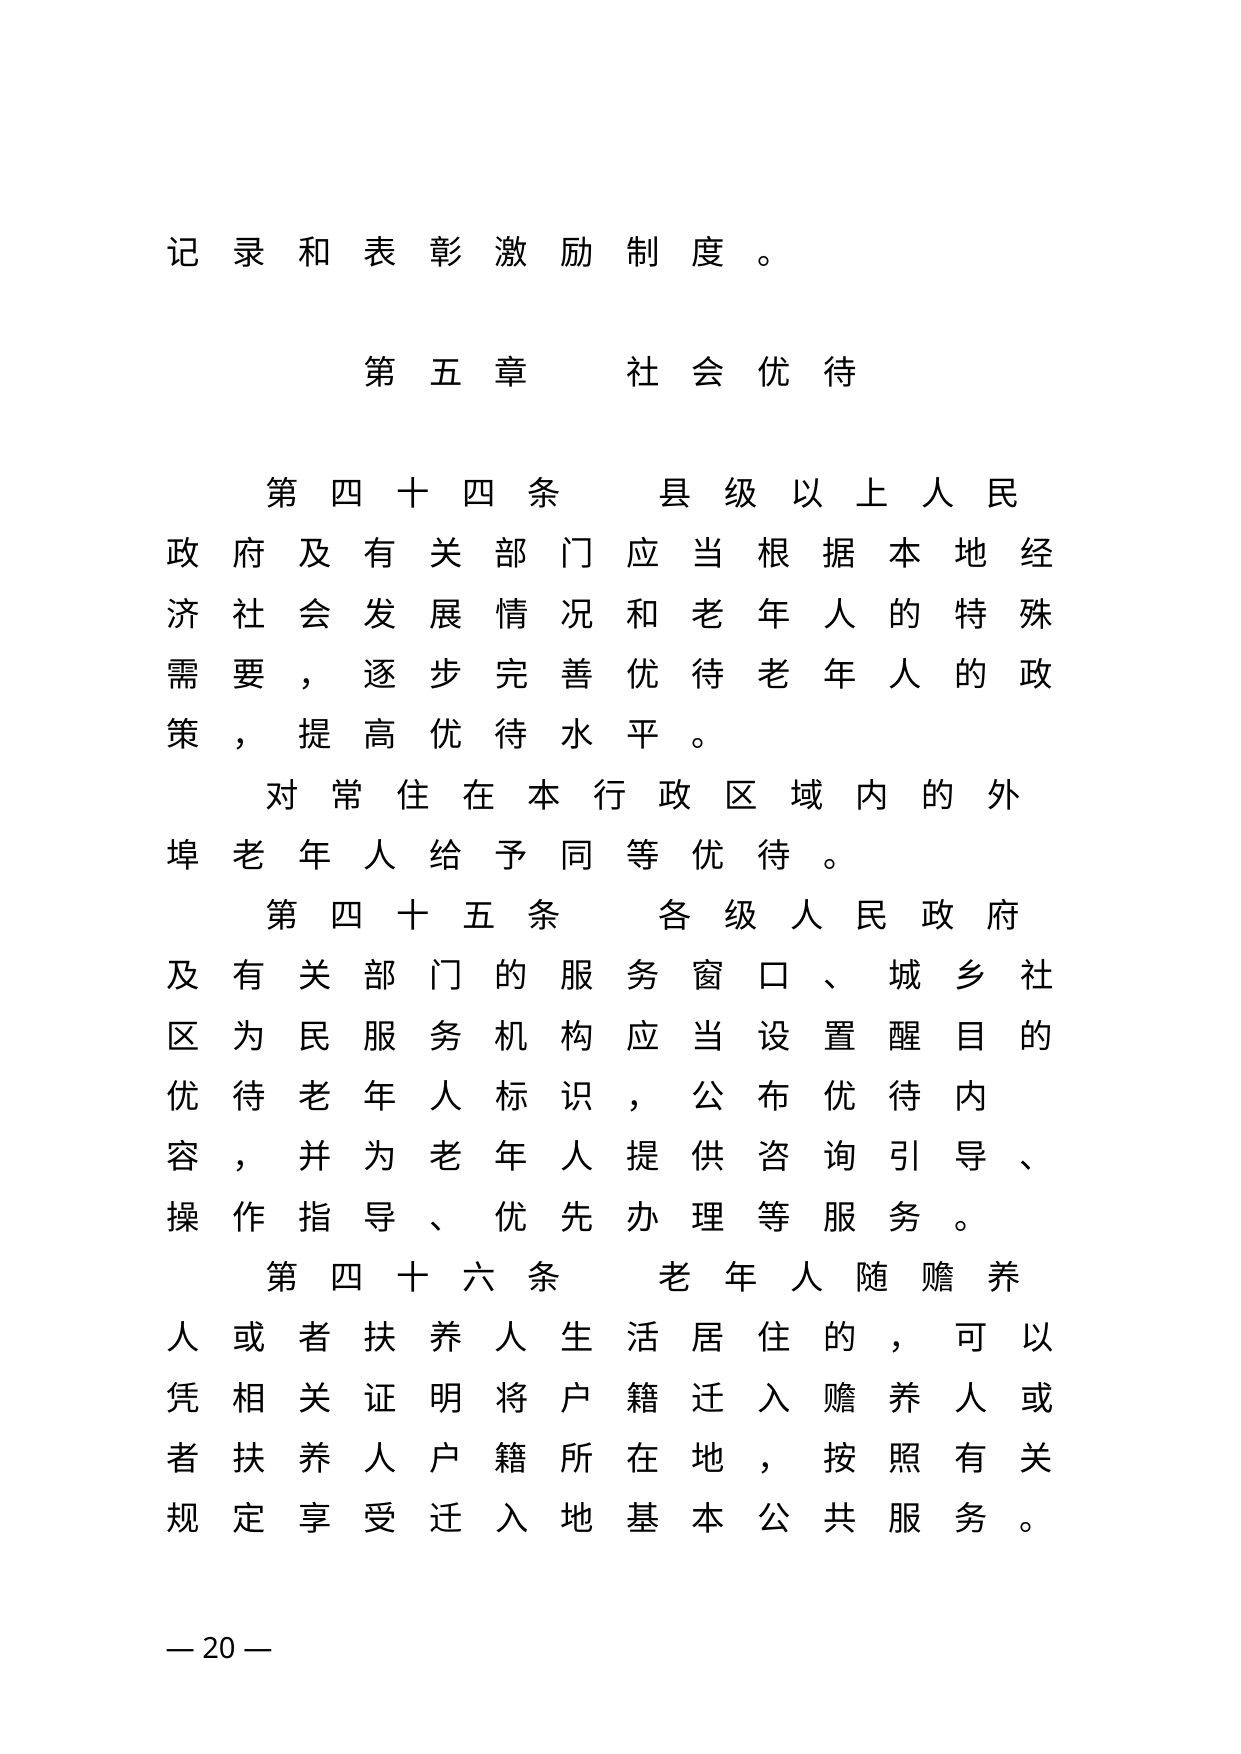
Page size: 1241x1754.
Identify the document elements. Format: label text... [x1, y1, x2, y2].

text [167, 1245, 1085, 1546]
text 第四十四条 县级以上人民政府及有关部门应当根据本地经济社会发展情况和老年人的特殊需要，逐步完善优待老年人的政策，提高优待水平。 [167, 461, 1085, 762]
text 对常住在本行政区域内的外埠老年人给予同等优待。 [167, 762, 1085, 883]
text 第五章 社会优待 [167, 340, 1085, 400]
text 第四十五条 各级人民政府及有关部门的服务窗口、城乡社区为民服务机构应当设置醒目的优待老年人标识，公布优待内容，并为老年人提供咨询引导、操作指导、优先办理等服务。 [167, 883, 1085, 1245]
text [167, 219, 1085, 280]
